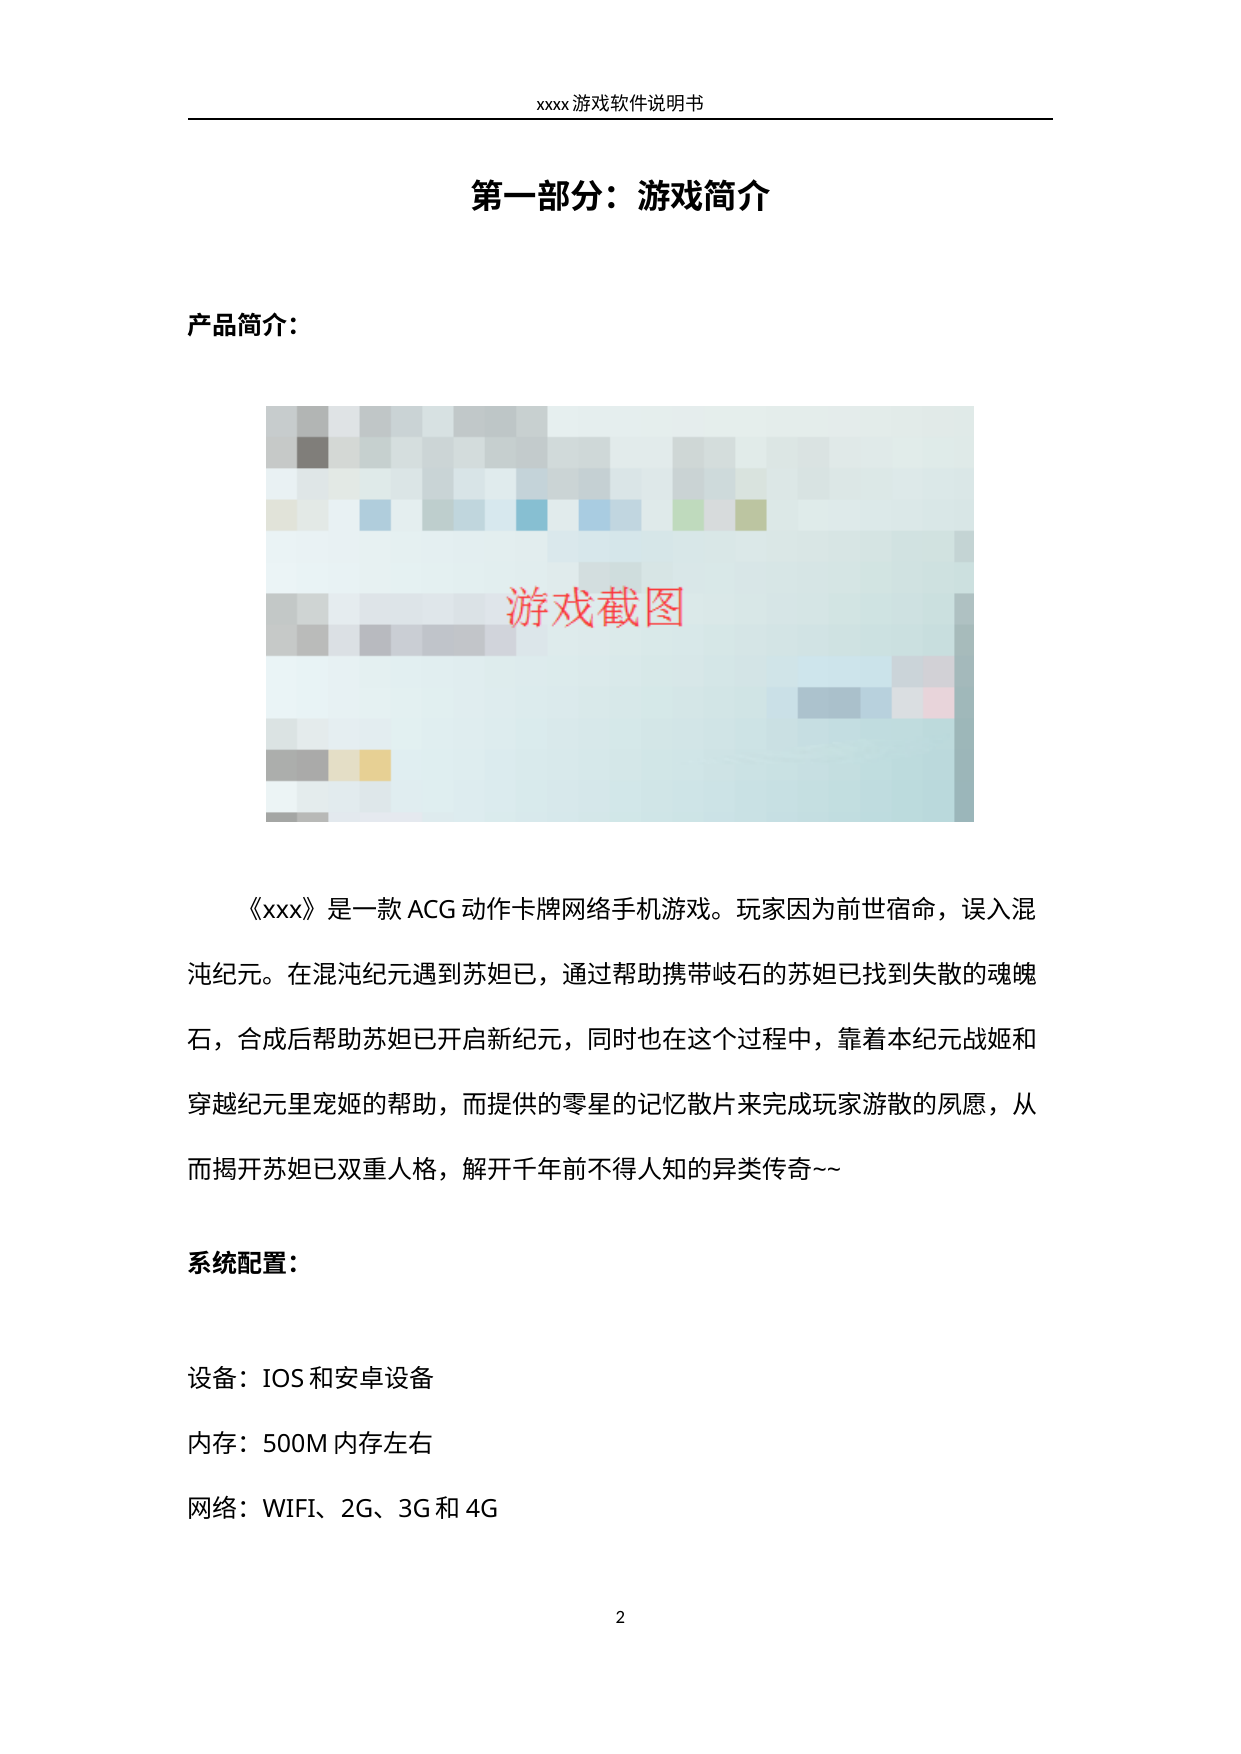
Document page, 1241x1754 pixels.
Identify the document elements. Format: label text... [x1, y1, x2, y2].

text 系统配置： [187, 1229, 1053, 1294]
text 网络：WIFI、2G、3G和4G [187, 1474, 1053, 1539]
text 《xxx》是一款ACG动作卡牌网络手机游戏。玩家因为前世宿命，误入混沌纪元。在混沌纪元遇到苏妲已，通过帮助携带岐石的苏妲已找到失散的魂魄石，合成后帮助苏妲已开启新纪元，同时也在这个过程中，靠着本纪元战姬和穿越纪元里宠姬的帮助，而提供的零星的记忆散片来完成玩家游散的夙愿，从而揭开苏妲已双重人格，解开千年前不得人知的异类传奇~~ [187, 875, 1053, 1200]
text 内存：500M内存左右 [187, 1409, 1053, 1474]
subtitle 第一部分：游戏简介 [187, 162, 1053, 227]
picture [266, 406, 974, 822]
text 产品简介： [187, 291, 1053, 356]
text 设备：IOS和安卓设备 [187, 1344, 1053, 1409]
